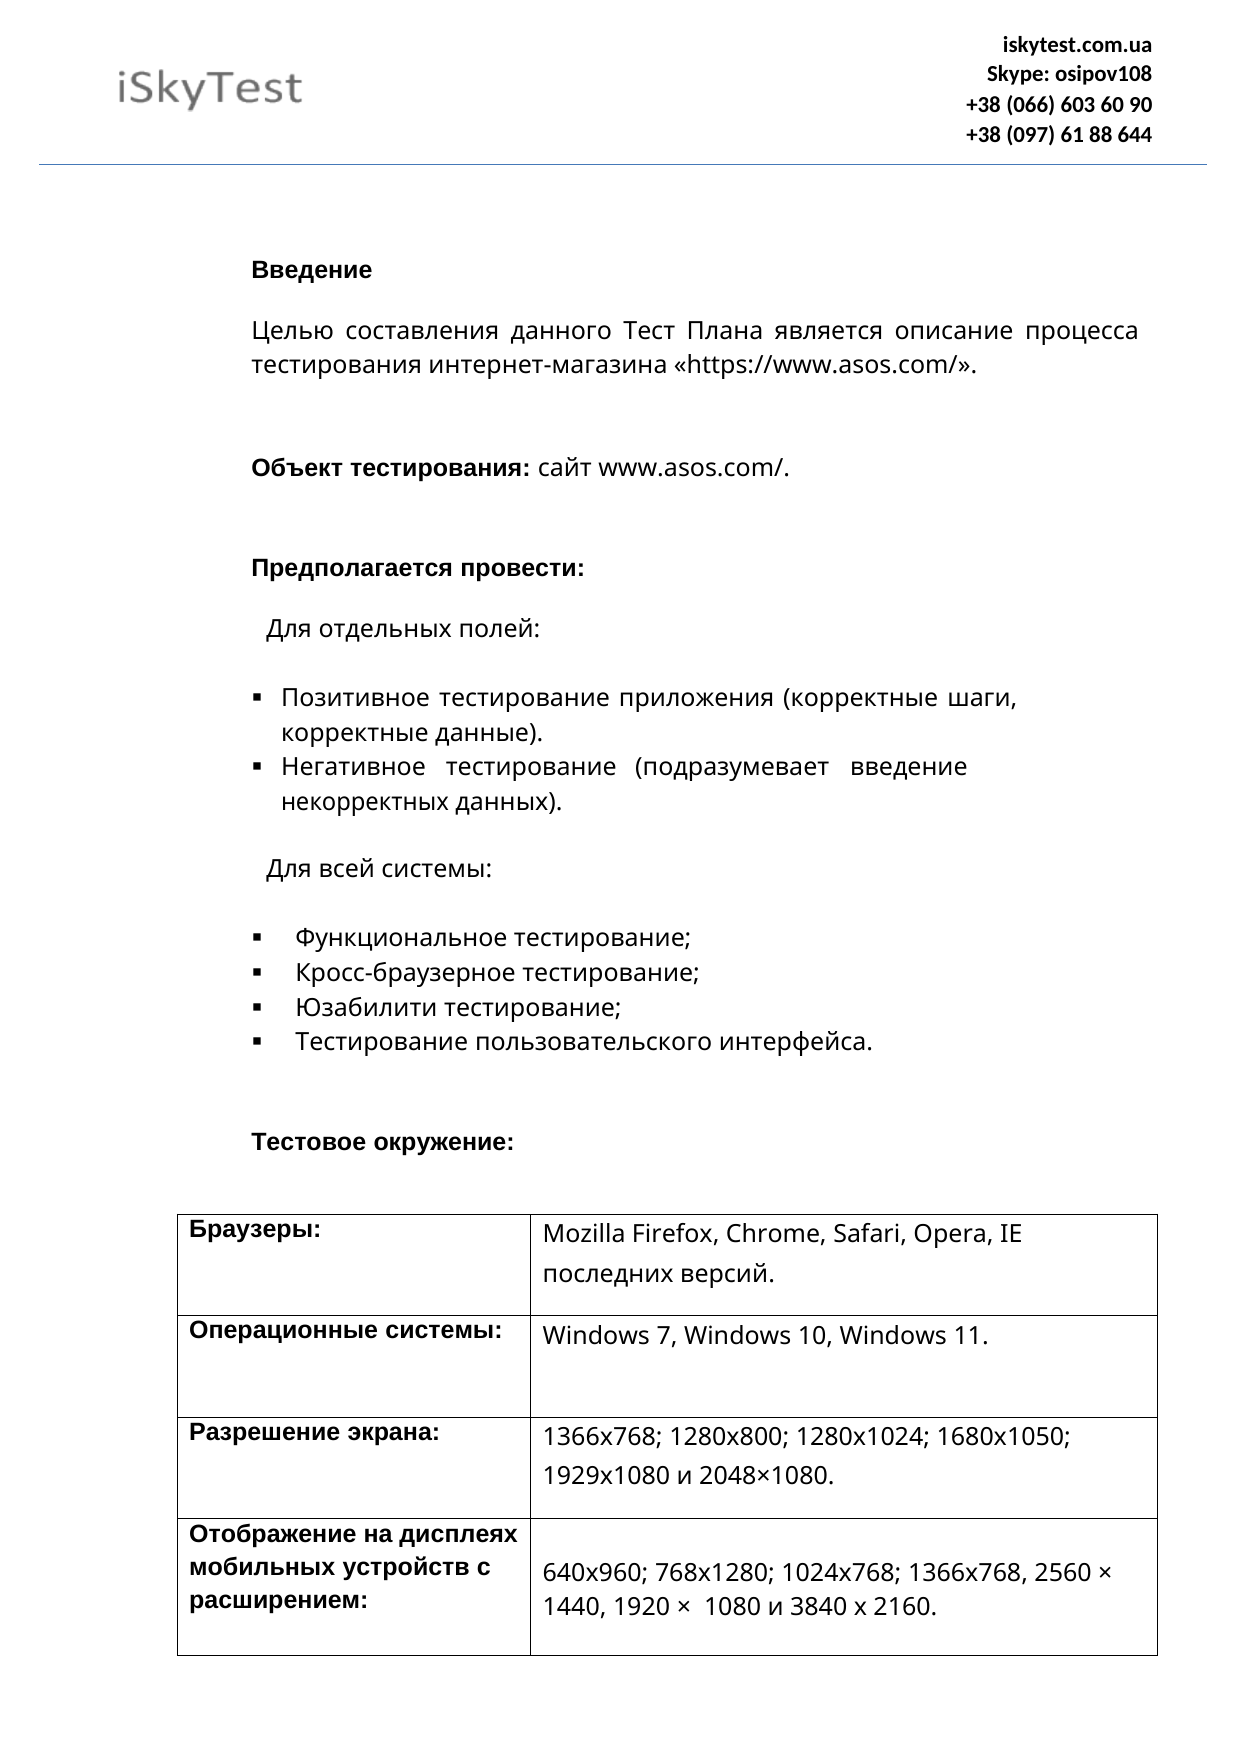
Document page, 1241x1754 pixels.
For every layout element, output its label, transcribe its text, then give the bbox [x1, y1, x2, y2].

table_cell Отображение на дисплеях мобильных устройств с расширением: [178, 1519, 530, 1655]
text Объект тестирования: сайт www.asos.com/. [251, 450, 1176, 484]
list Негативное тестирование (подразумевает введение некорректных данных). [251, 749, 1151, 817]
text Целью составления данного Тест Плана является описание процесса тестирования интернет-магазина «https://www.asos.com/». [251, 313, 1176, 381]
table_cell 640x960; 768x1280; 1024x768; 1366x768, 2560 × 1440, 1920 × 1080 и 3840 x 2160. [531, 1519, 1157, 1655]
list Тестирование пользовательского интерфейса. [251, 1024, 1176, 1058]
text Для всей системы: [266, 851, 1176, 885]
subtitle Введение [251, 255, 1176, 284]
table_cell Windows 7, Windows 10, Windows 11. [531, 1316, 1157, 1417]
list Позитивное тестирование приложения (корректные шаги, корректные данные). [251, 680, 1152, 748]
table_header Браузеры: [178, 1215, 530, 1315]
subtitle Предполагается провести: [251, 553, 1176, 582]
table_cell Операционные системы: [178, 1316, 530, 1417]
list Юзабилити тестирование; [251, 989, 1176, 1023]
list Функциональное тестирование; [251, 920, 1176, 954]
table_cell 1366х768; 1280х800; 1280х1024; 1680х1050; 1929х1080 и 2048×1080. [531, 1418, 1157, 1518]
table_cell Разрешение экрана: [178, 1418, 530, 1518]
text Для отдельных полей: [266, 611, 1176, 645]
table_header Mozilla Firefox, Chrome, Safari, Opera, IE последних версий. [531, 1215, 1157, 1315]
subtitle Тестовое окружение: [251, 1127, 1176, 1156]
list Кросс-браузерное тестирование; [251, 955, 1176, 989]
picture [118, 69, 303, 112]
